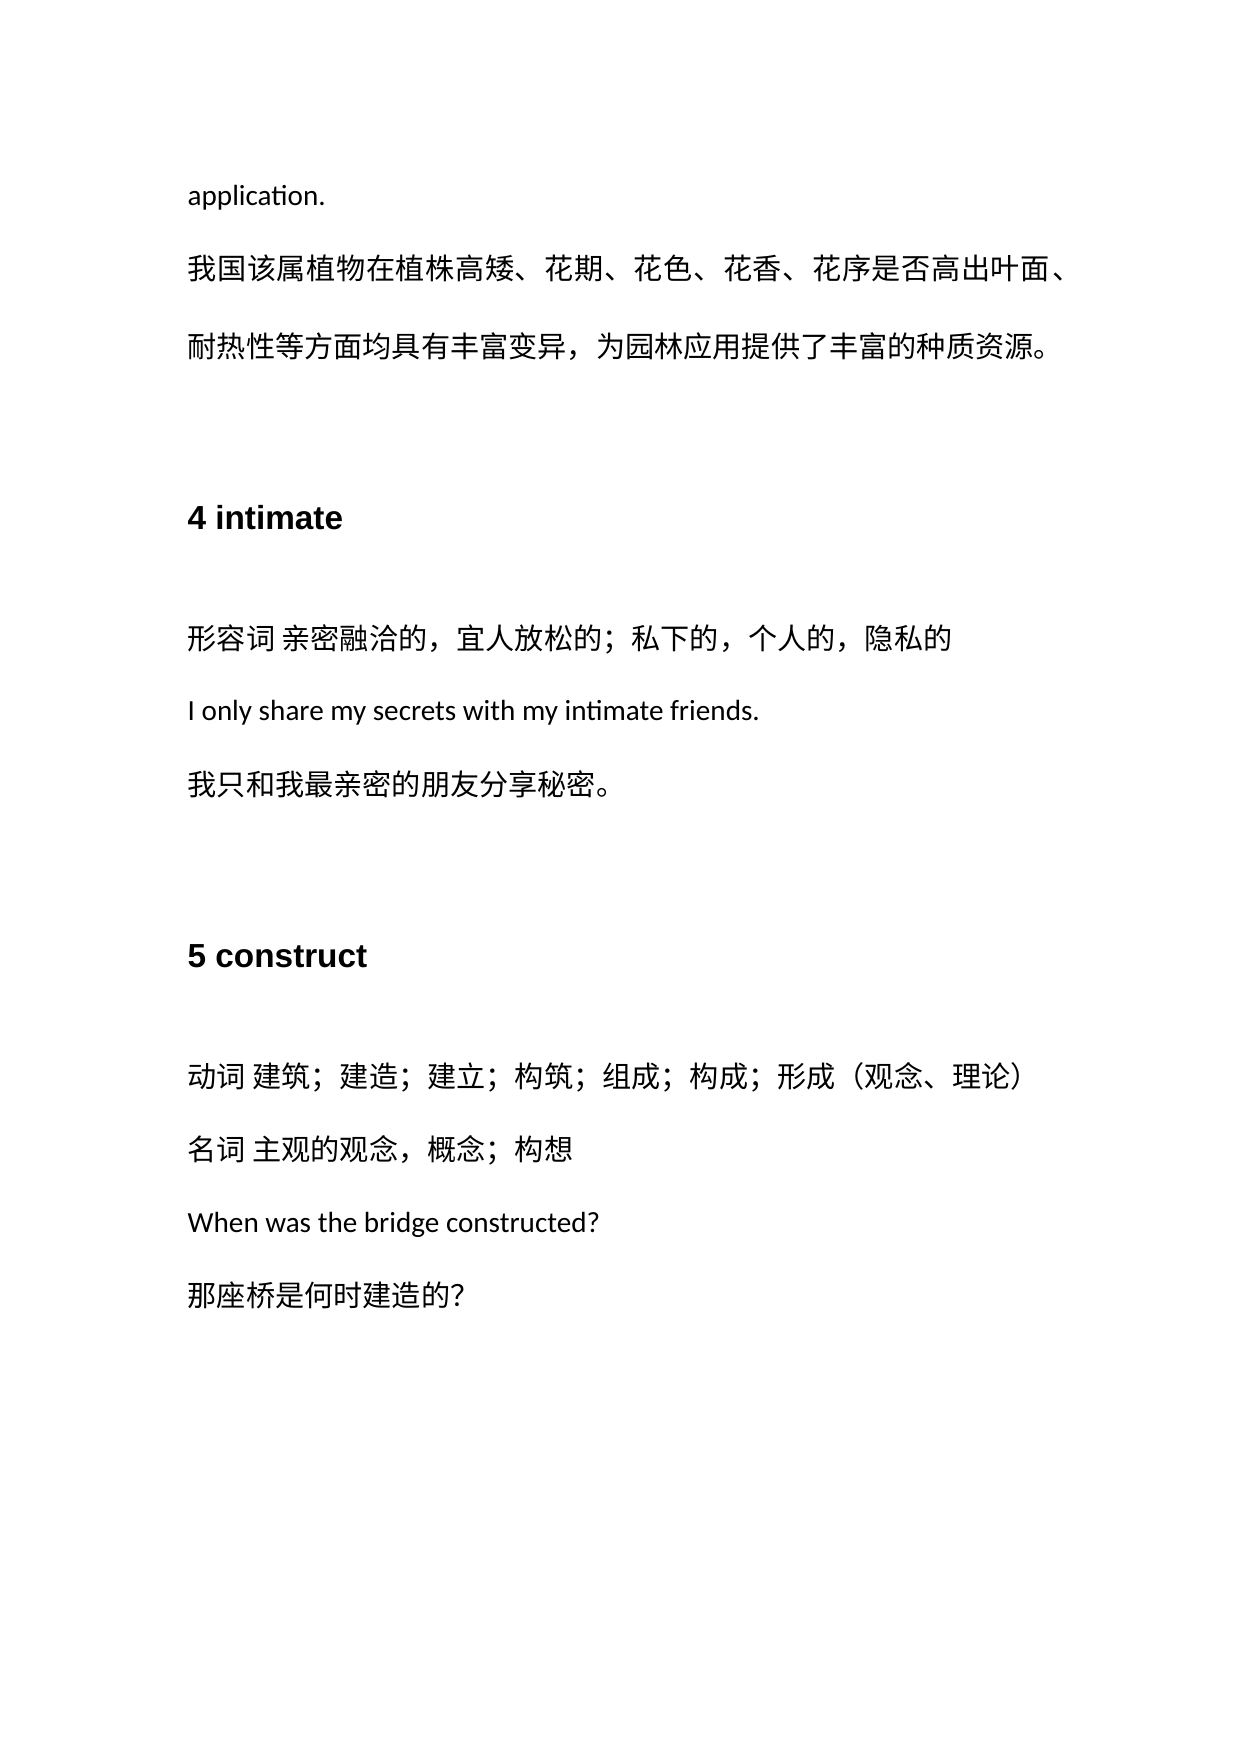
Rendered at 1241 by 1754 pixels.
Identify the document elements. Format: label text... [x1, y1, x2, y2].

text 动词 建筑；建造；建立；构筑；组成；构成；形成（观念、理论） [187, 1042, 1053, 1107]
subtitle 4 intimate [187, 484, 1053, 549]
text 我国该属植物在植株高矮、花期、花色、花香、花序是否高出叶面、耐热性等方面均具有丰富变异，为园林应用提供了丰富的种质资源。 [187, 234, 1053, 377]
text 形容词 亲密融洽的，宜人放松的；私下的，个人的，隐私的 [187, 604, 1053, 669]
text 那座桥是何时建造的？ [187, 1261, 1053, 1326]
text When was the bridge constructed? [187, 1189, 1053, 1254]
subtitle 5 construct [187, 922, 1053, 987]
text I only share my secrets with my intimate friends. [187, 678, 1053, 743]
text 我只和我最亲密的朋友分享秘密。 [187, 750, 1053, 815]
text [187, 162, 1053, 227]
text 名词 主观的观念，概念；构想 [187, 1116, 1053, 1181]
